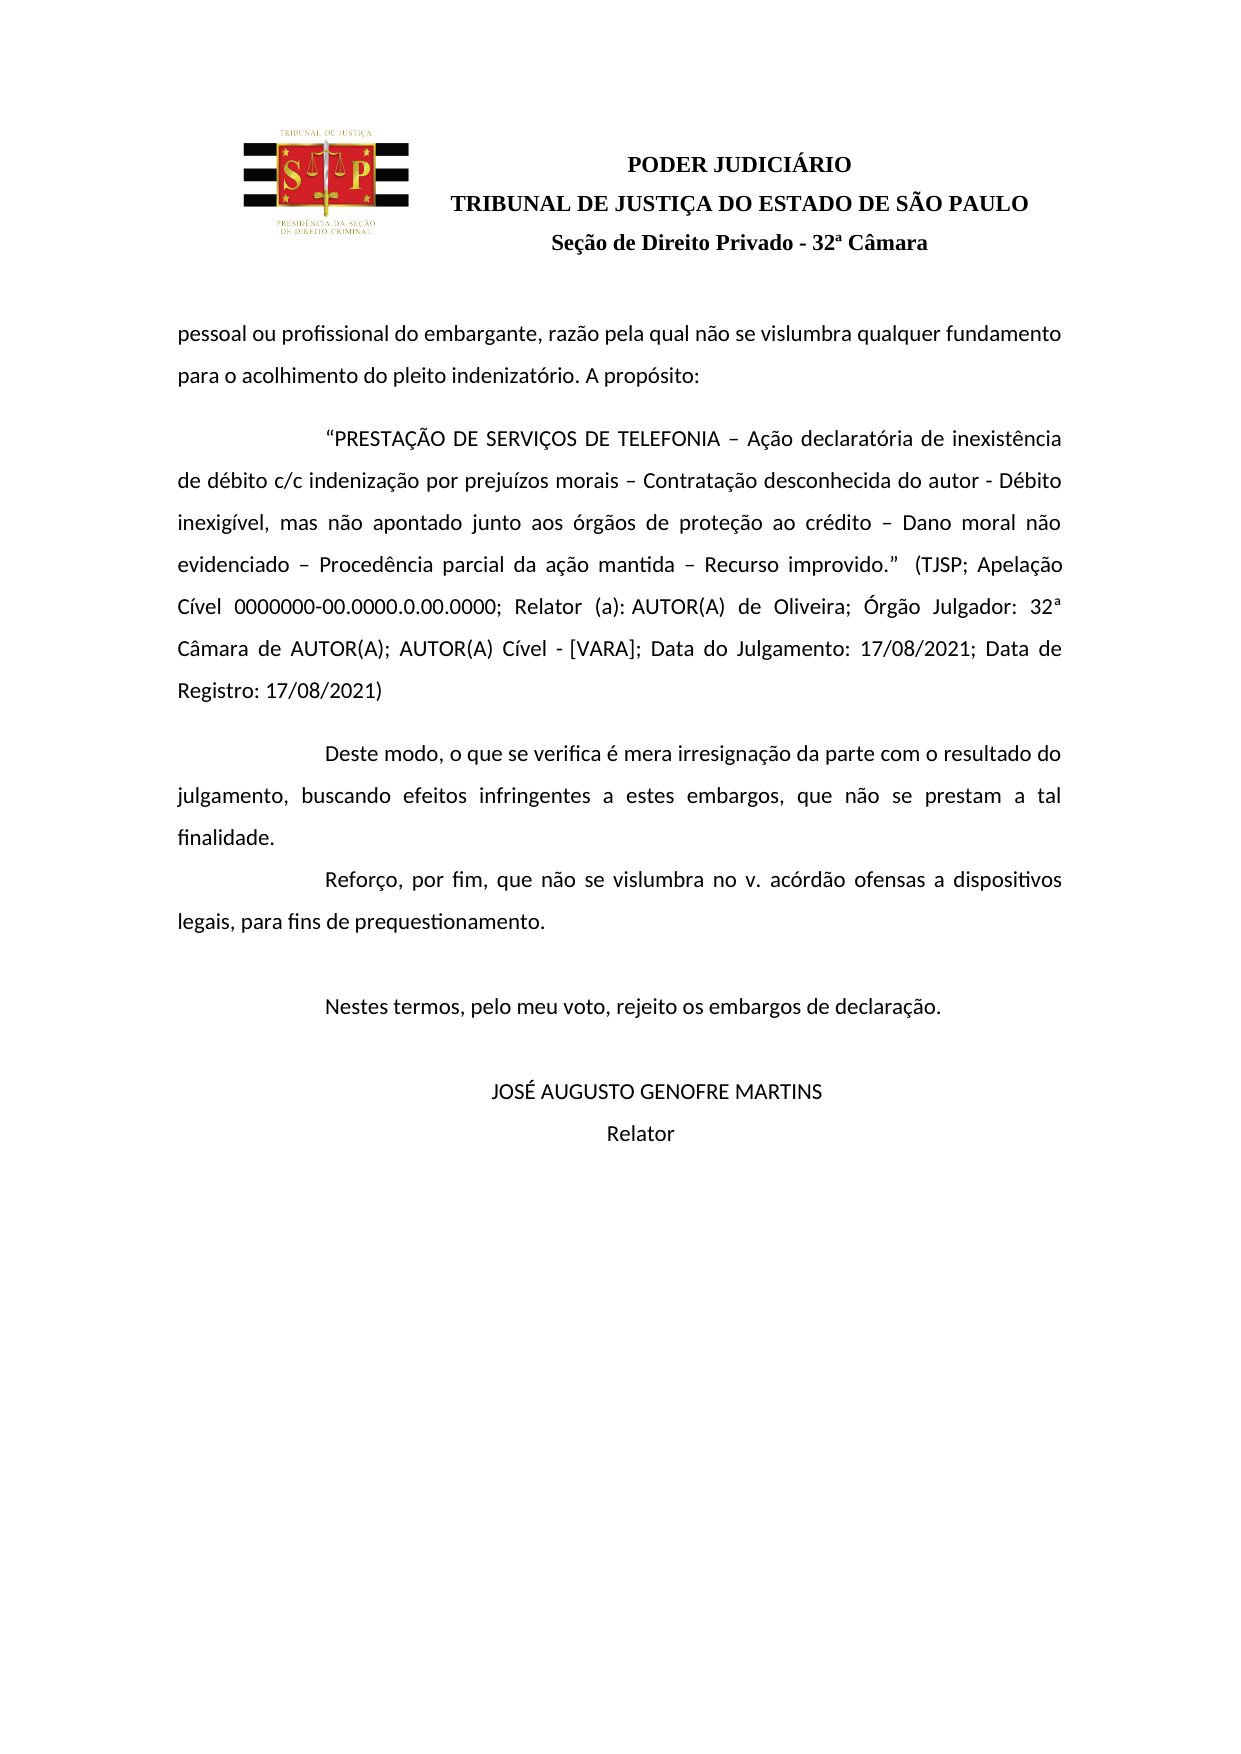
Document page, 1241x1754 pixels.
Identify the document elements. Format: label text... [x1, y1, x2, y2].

text Deste modo, o que se verifica é mera irresignação da parte com o resultado do julgamento, buscando efeitos infringentes a estes embargos, que não se prestam a tal finalidade. [177, 739, 1063, 851]
text “PRESTAÇÃO DE SERVIÇOS DE TELEFONIA – Ação declaratória de inexistência de débito c/c indenização por prejuízos morais – Contratação desconhecida do autor - Débito inexigível, mas não apontado junto aos órgãos de proteção ao crédito – Dano moral não evidenciado – Procedência parcial da ação mantida – Recurso improvido.” (TJSP; Apelação Cível 0000000-00.0000.0.00.0000; Relator (a): AUTOR(A) de Oliveira; Órgão Julgador: 32ª Câmara de AUTOR(A); AUTOR(A) Cível - [VARA]; Data do Julgamento: 17/08/2021; Data de Registro: 17/08/2021) [177, 424, 1063, 704]
text Reforço, por fim, que não se vislumbra no v. acórdão ofensas a dispositivos legais, para fins de prequestionamento. [177, 865, 1063, 935]
text Relator [177, 1119, 1063, 1147]
text Nestes termos, pelo meu voto, rejeito os embargos de declaração. [177, 992, 1063, 1020]
picture [231, 115, 421, 240]
text JOSÉ AUGUSTO GENOFRE MARTINS [177, 1077, 1063, 1105]
